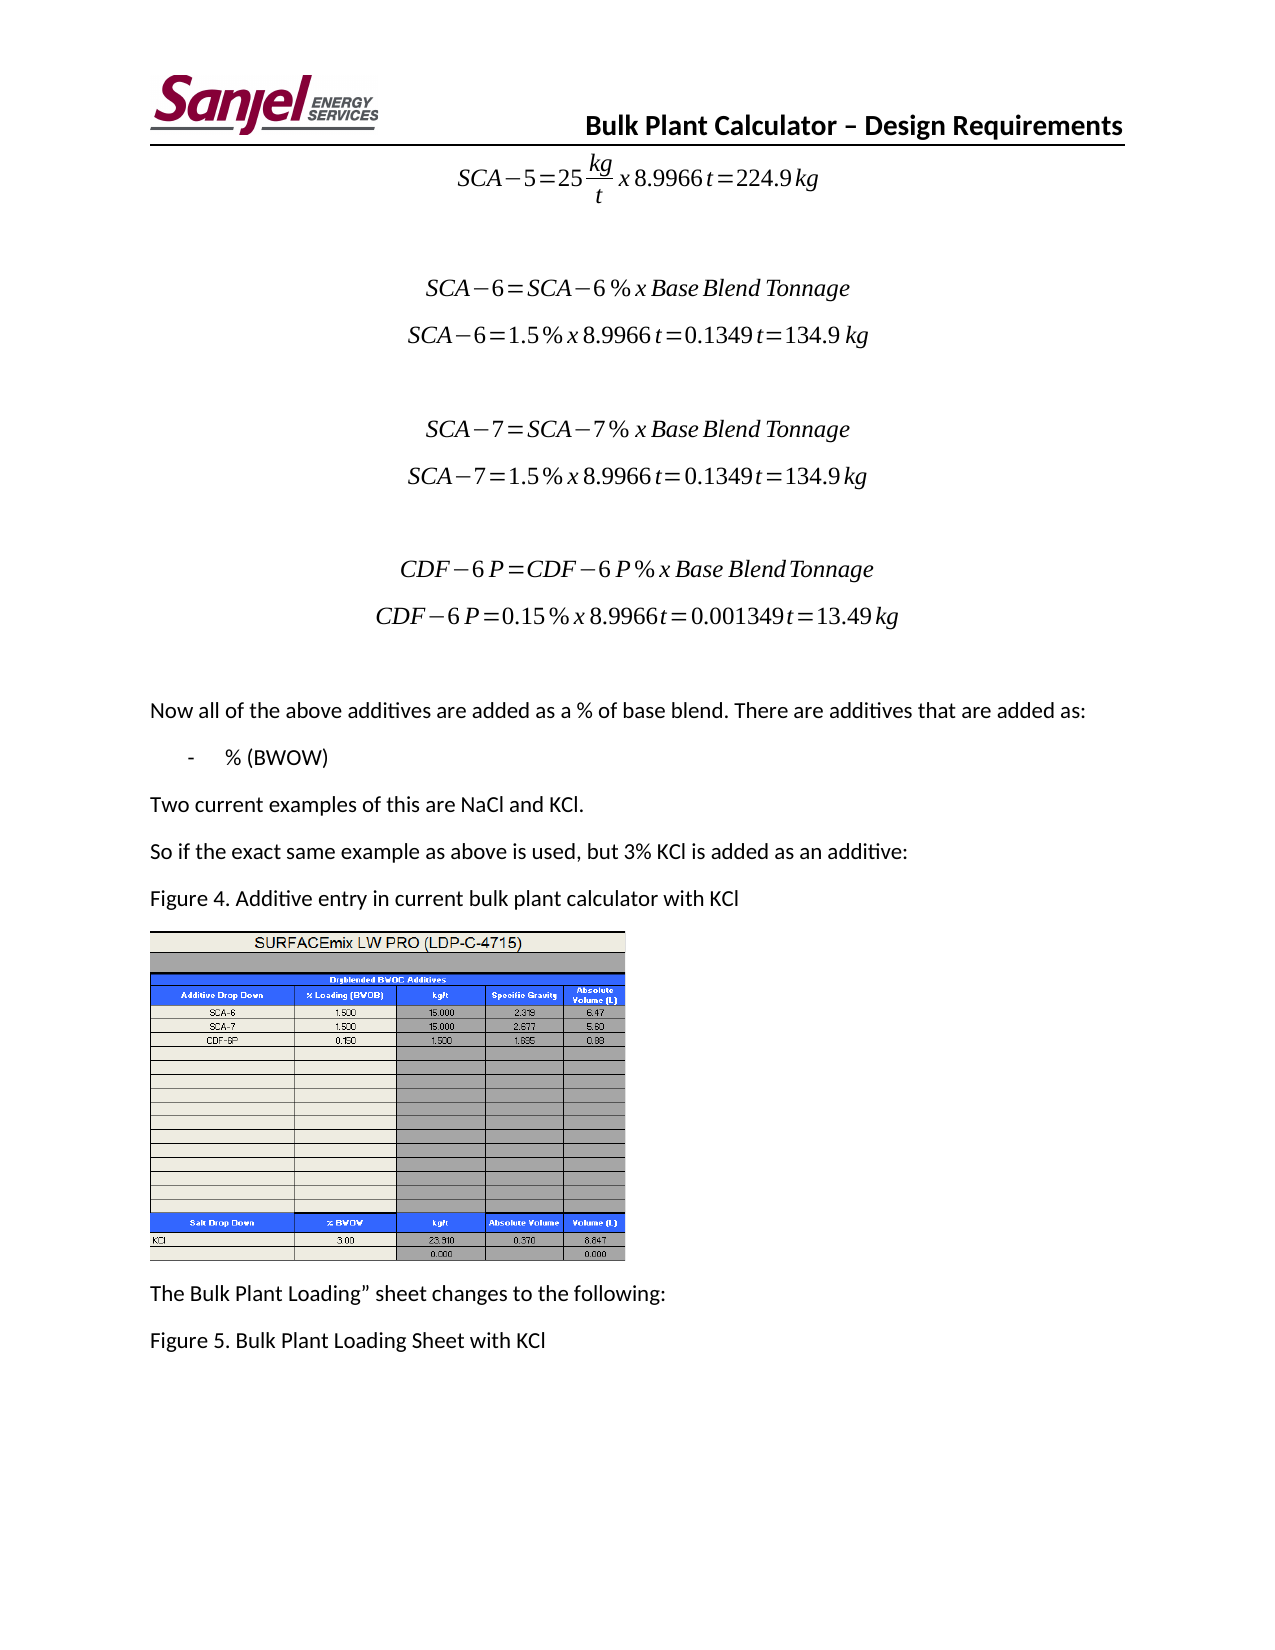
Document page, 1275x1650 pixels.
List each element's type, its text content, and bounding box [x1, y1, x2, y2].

picture [150, 75, 379, 135]
text Two current examples of this are NaCl and KCl. [150, 790, 1125, 818]
text So if the exact same example as above is used, but 3% KCl is added as an additive: [150, 837, 1125, 865]
text Now all of the above additives are added as a % of base blend. There are additives that are added as: [150, 697, 1125, 724]
text The Bulk Plant Loading” sheet changes to the following: [150, 1279, 1125, 1308]
picture [150, 931, 626, 1261]
list % (BWOW) [187, 743, 1125, 771]
text Figure 4. Additive entry in current bulk plant calculator with KCl [150, 884, 1125, 912]
text Figure 5. Bulk Plant Loading Sheet with KCl [150, 1326, 1125, 1354]
